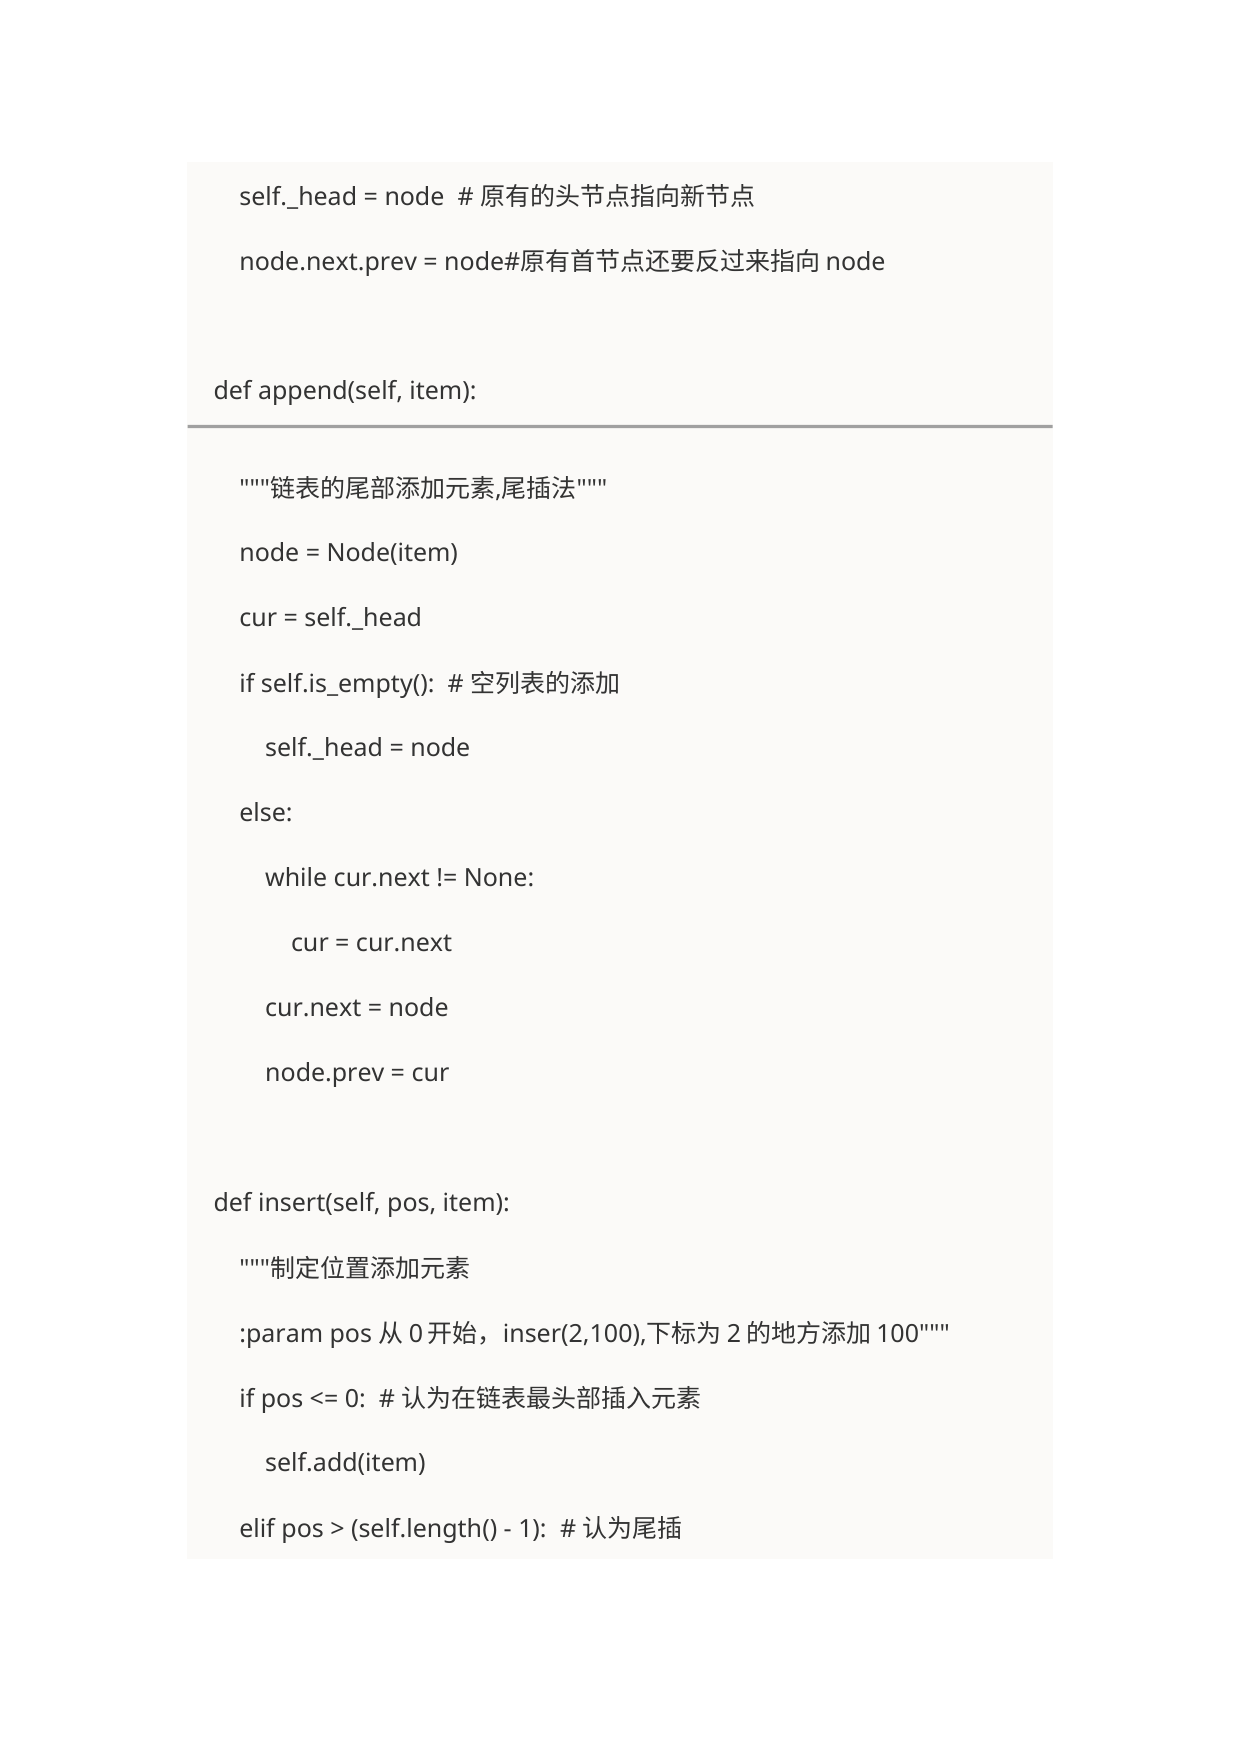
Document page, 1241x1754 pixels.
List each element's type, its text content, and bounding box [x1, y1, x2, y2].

text self._head = node [187, 714, 1053, 779]
text def insert(self, pos, item): [187, 1169, 1053, 1234]
text self.add(item) [187, 1429, 1053, 1494]
text """制定位置添加元素 [187, 1234, 1053, 1299]
text node.next.prev = node#原有首节点还要反过来指向node [187, 227, 1053, 292]
text :param pos 从0开始，inser(2,100),下标为2的地方添加100""" [187, 1299, 1053, 1364]
text cur = self._head [187, 584, 1053, 649]
text elif pos > (self.length() - 1): # 认为尾插 [187, 1494, 1053, 1559]
text else: [187, 779, 1053, 844]
text cur = cur.next [187, 909, 1053, 974]
text cur.next = node [187, 974, 1053, 1039]
text if self.is_empty(): # 空列表的添加 [187, 649, 1053, 714]
text self._head = node # 原有的头节点指向新节点 [187, 162, 1053, 227]
text if pos <= 0: # 认为在链表最头部插入元素 [187, 1364, 1053, 1429]
text node.prev = cur [187, 1039, 1053, 1104]
text def append(self, item): [187, 357, 1053, 422]
text node = Node(item) [187, 519, 1053, 584]
text """链表的尾部添加元素,尾插法""" [187, 454, 1053, 519]
text while cur.next != None: [187, 844, 1053, 909]
